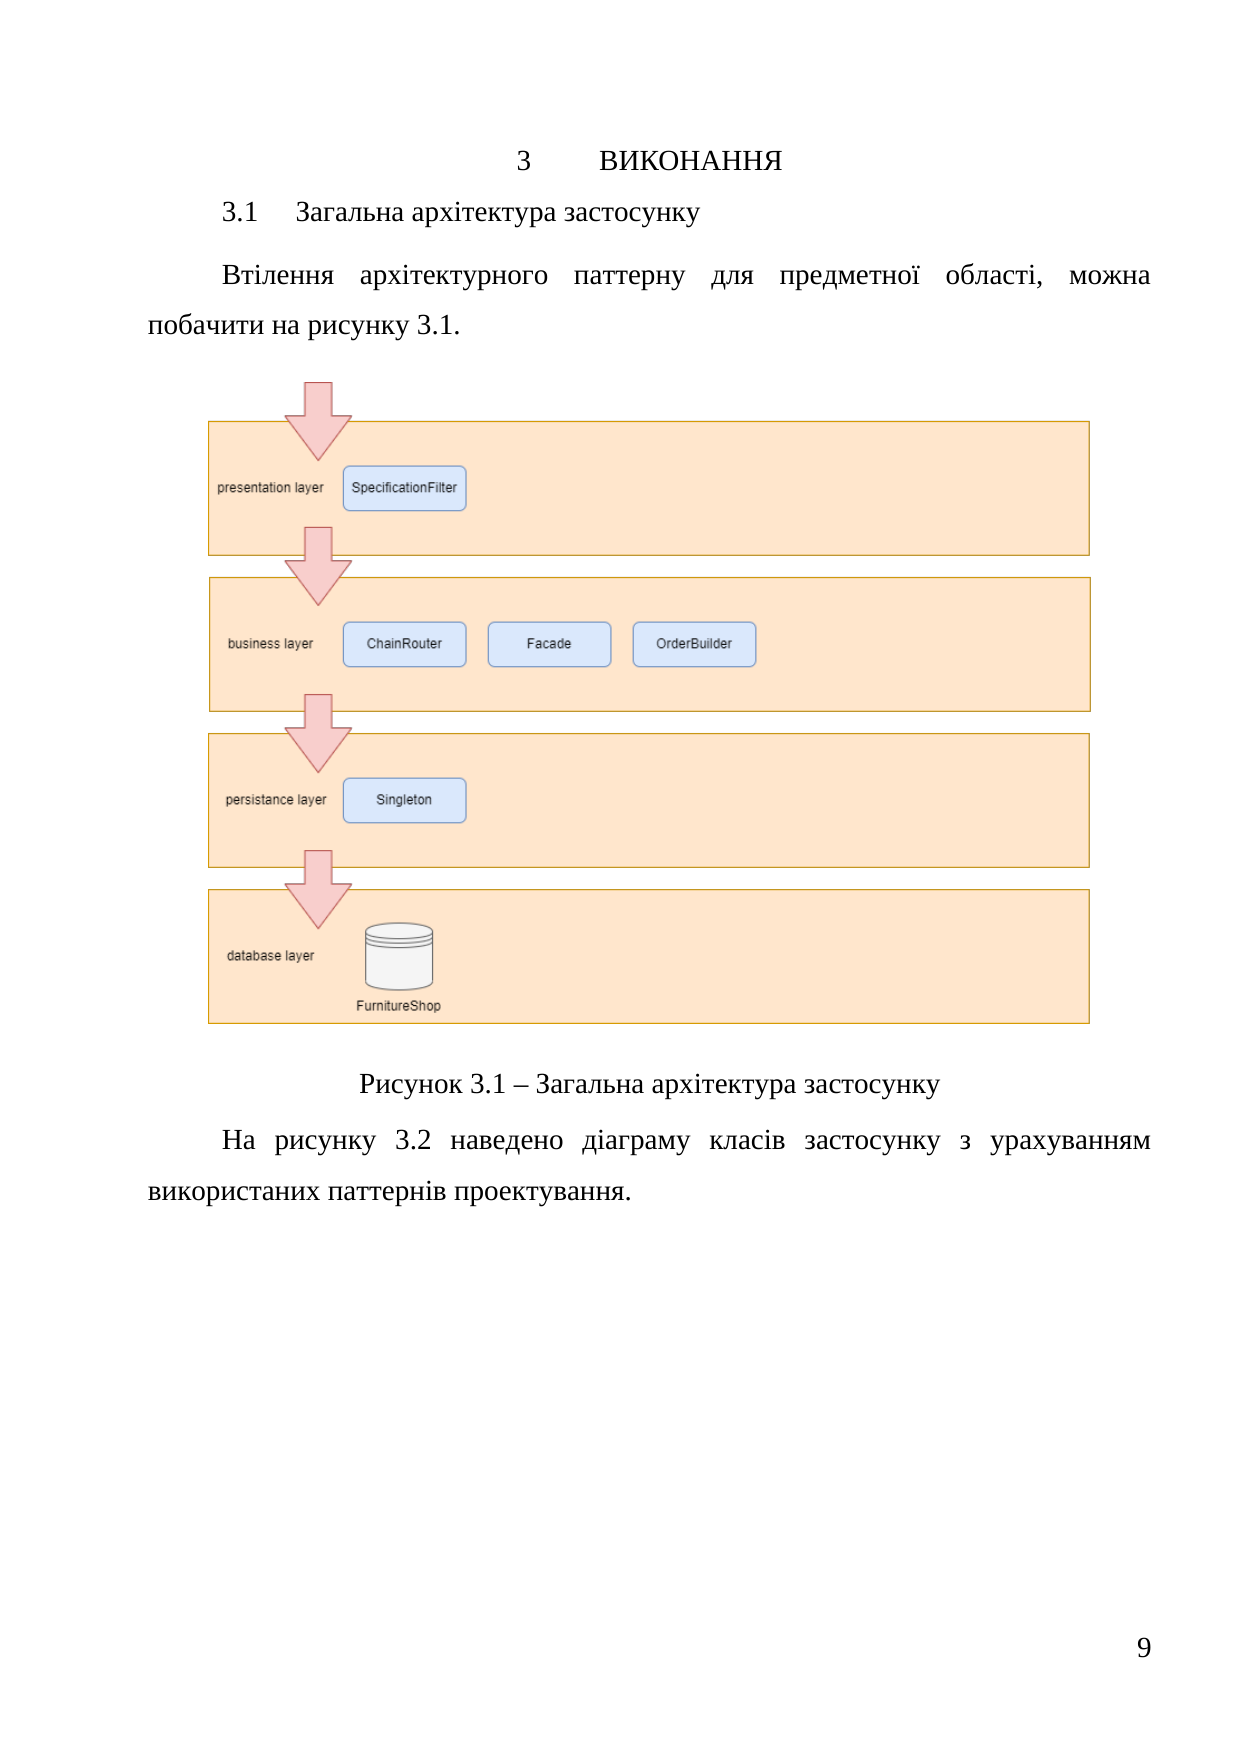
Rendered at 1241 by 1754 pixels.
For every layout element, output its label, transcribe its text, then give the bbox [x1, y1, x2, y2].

text На рисунку 3.2 наведено діаграму класів застосунку з урахуванням використаних паттернів проектування. [148, 1122, 1152, 1206]
picture [208, 382, 1092, 1024]
subtitle Виконання [148, 143, 1152, 177]
text Втілення архітектурного паттерну для предметної області, можна побачити на рисунку 3.1. [148, 257, 1152, 341]
text Рисунок 3.1 – Загальна архітектура застосунку [148, 1066, 1152, 1099]
subtitle Загальна архітектура застосунку [222, 194, 1152, 228]
